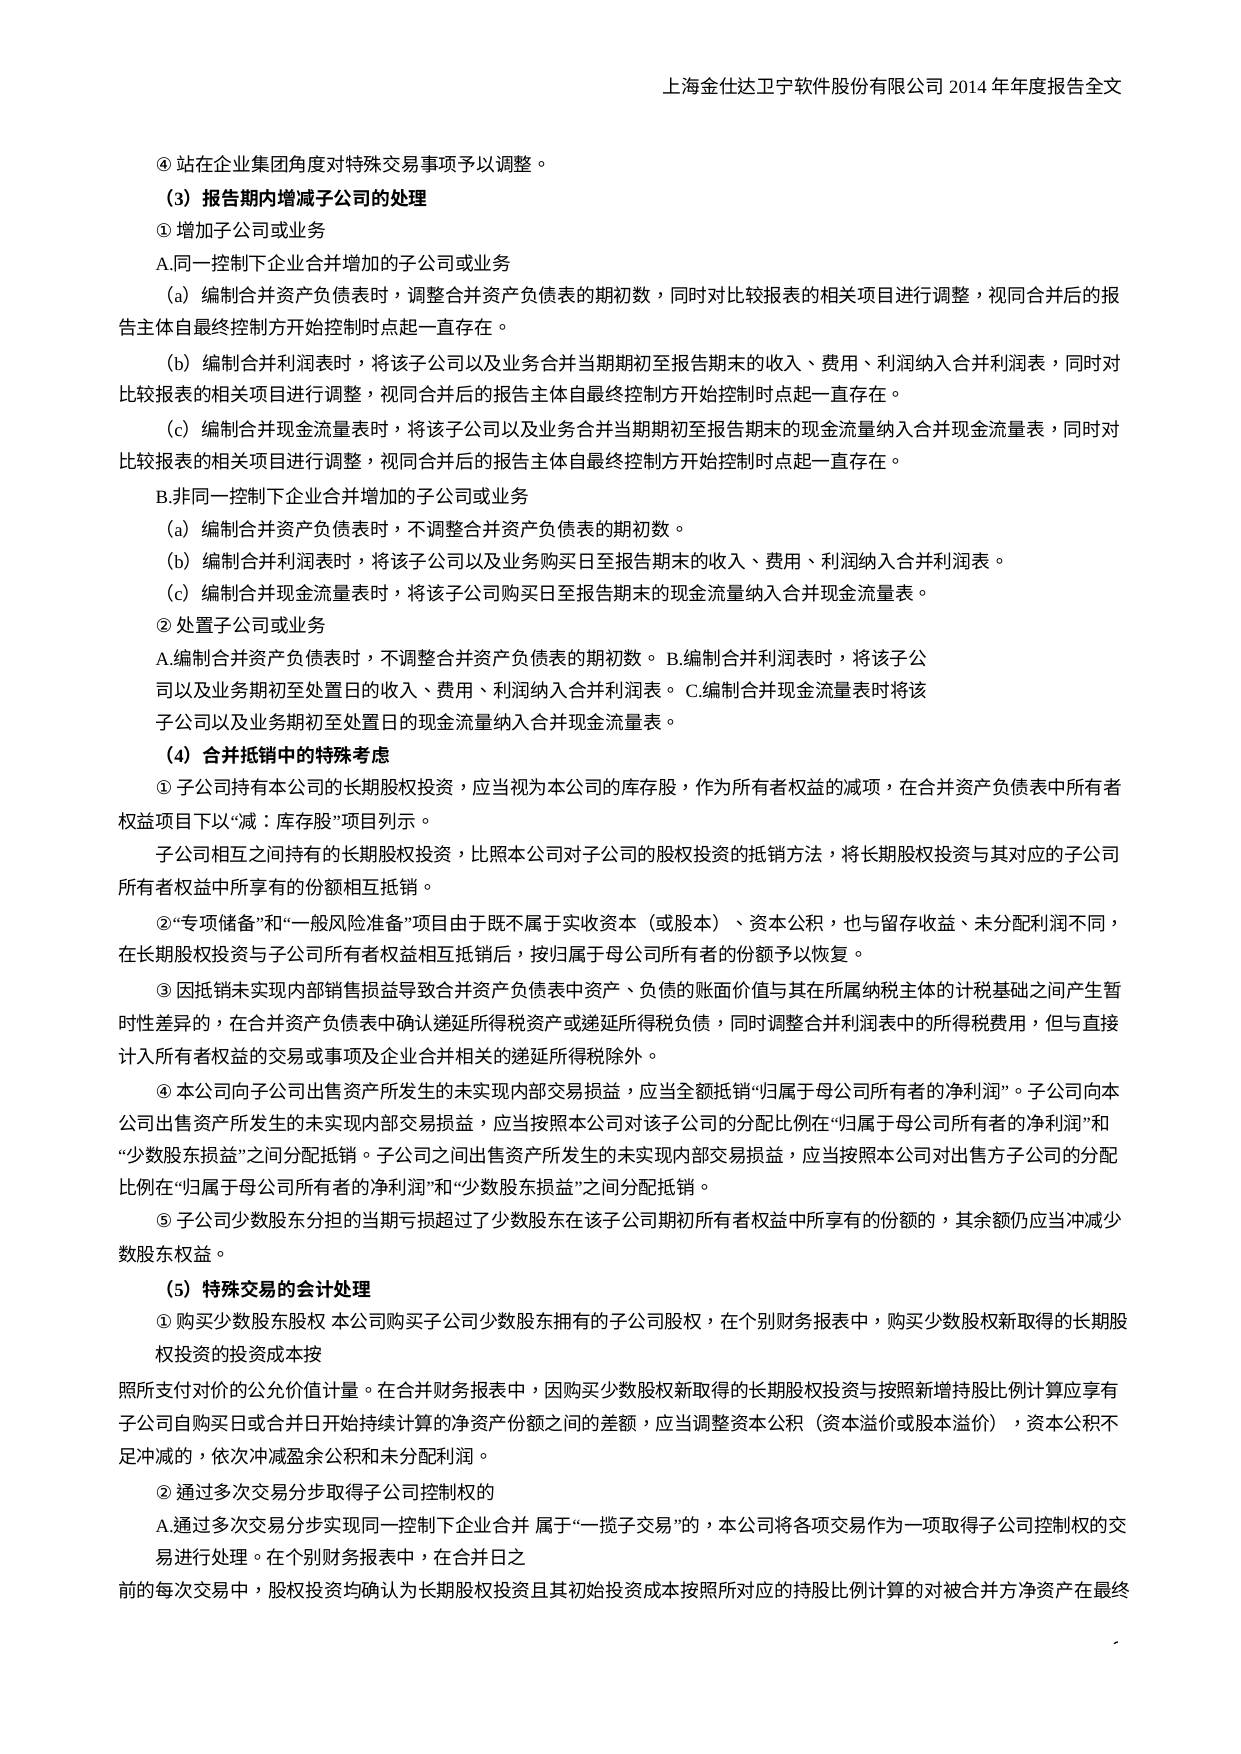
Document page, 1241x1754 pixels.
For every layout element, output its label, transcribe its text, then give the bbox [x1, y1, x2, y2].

text ②处置子公司或业务 [155, 612, 1117, 638]
text （b）编制合并利润表时，将该子公司以及业务合并当期期初至报告期末的收入、费用、利润纳入合并利润表，同时对 比较报表的相关项目进行调整，视同合并后的报告主体自最终控制方开始控制时点起一直存在。 [118, 350, 1123, 407]
text （c）编制合并现金流量表时，将该子公司购买日至报告期末的现金流量纳入合并现金流量表。 [155, 580, 1117, 606]
subtitle （4）合并抵销中的特殊考虑 [155, 742, 1117, 768]
text ①子公司持有本公司的长期股权投资，应当视为本公司的库存股，作为所有者权益的减项，在合并资产负债表中所有者 权益项目下以“减：库存股”项目列示。 [118, 774, 1128, 833]
text B.非同一控制下企业合并增加的子公司或业务 [155, 484, 1117, 509]
text （b）编制合并利润表时，将该子公司以及业务购买日至报告期末的收入、费用、利润纳入合并利润表。 [155, 548, 1117, 573]
text ②通过多次交易分步取得子公司控制权的 [155, 1479, 1117, 1504]
text （a）编制合并资产负债表时，调整合并资产负债表的期初数，同时对比较报表的相关项目进行调整，视同合并后的报 告主体自最终控制方开始控制时点起一直存在。 [118, 283, 1122, 340]
text A.通过多次交易分步实现同一控制下企业合并 属于“一揽子交易”的，本公司将各项交易作为一项取得子公司控制权的交易进行处理。在个别财务报表中，在合并日之 [155, 1512, 1128, 1570]
subtitle （5）特殊交易的会计处理 [155, 1276, 1117, 1302]
text （c）编制合并现金流量表时，将该子公司以及业务合并当期期初至报告期末的现金流量纳入合并现金流量表，同时对 比较报表的相关项目进行调整，视同合并后的报告主体自最终控制方开始控制时点起一直存在。 [118, 417, 1122, 474]
text ④本公司向子公司出售资产所发生的未实现内部交易损益，应当全额抵销“归属于母公司所有者的净利润”。子公司向本 公司出售资产所发生的未实现内部交易损益，应当按照本公司对该子公司的分配比例在“归属于母公司所有者的净利润”和 “少数股东损益”之间分配抵销。子公司之间出售资产所发生的未实现内部交易损益，应当按照本公司对出售方子公司的分配 比例在“归属于母公司所有者的净利润”和“少数股东损益”之间分配抵销。 [118, 1079, 1128, 1200]
text ②“专项储备”和“一般风险准备”项目由于既不属于实收资本（或股本）、资本公积，也与留存收益、未分配利润不同， 在长期股权投资与子公司所有者权益相互抵销后，按归属于母公司所有者的份额予以恢复。 [118, 910, 1128, 967]
text A.同一控制下企业合并增加的子公司或业务 [155, 251, 1117, 276]
text ①增加子公司或业务 [155, 217, 1117, 243]
text 照所支付对价的公允价值计量。在合并财务报表中，因购买少数股权新取得的长期股权投资与按照新增持股比例计算应享有 子公司自购买日或合并日开始持续计算的净资产份额之间的差额，应当调整资本公积（资本溢价或股本溢价），资本公积不 足冲减的，依次冲减盈余公积和未分配利润。 [118, 1377, 1122, 1469]
text 子公司相互之间持有的长期股权投资，比照本公司对子公司的股权投资的抵销方法，将长期股权投资与其对应的子公司 所有者权益中所享有的份额相互抵销。 [118, 841, 1128, 900]
subtitle （3）报告期内增减子公司的处理 [155, 185, 1117, 211]
text ④站在企业集团角度对特殊交易事项予以调整。 [155, 152, 1117, 177]
text ①购买少数股东股权 本公司购买子公司少数股东拥有的子公司股权，在个别财务报表中，购买少数股权新取得的长期股权投资的投资成本按 [155, 1308, 1128, 1367]
text 前的每次交易中，股权投资均确认为长期股权投资且其初始投资成本按照所对应的持股比例计算的对被合并方净资产在最终 [118, 1578, 1138, 1603]
text A.编制合并资产负债表时，不调整合并资产负债表的期初数。 B.编制合并利润表时，将该子公司以及业务期初至处置日的收入、费用、利润纳入合并利润表。 C.编制合并现金流量表时将该子公司以及业务期初至处置日的现金流量纳入合并现金流量表。 [155, 646, 943, 735]
text ③因抵销未实现内部销售损益导致合并资产负债表中资产、负债的账面价值与其在所属纳税主体的计税基础之间产生暂 时性差异的，在合并资产负债表中确认递延所得税资产或递延所得税负债，同时调整合并利润表中的所得税费用，但与直接 计入所有者权益的交易或事项及企业合并相关的递延所得税除外。 [118, 977, 1122, 1069]
text ⑤子公司少数股东分担的当期亏损超过了少数股东在该子公司期初所有者权益中所享有的份额的，其余额仍应当冲减少 数股东权益。 [118, 1208, 1128, 1267]
text （a）编制合并资产负债表时，不调整合并资产负债表的期初数。 [155, 516, 1117, 541]
